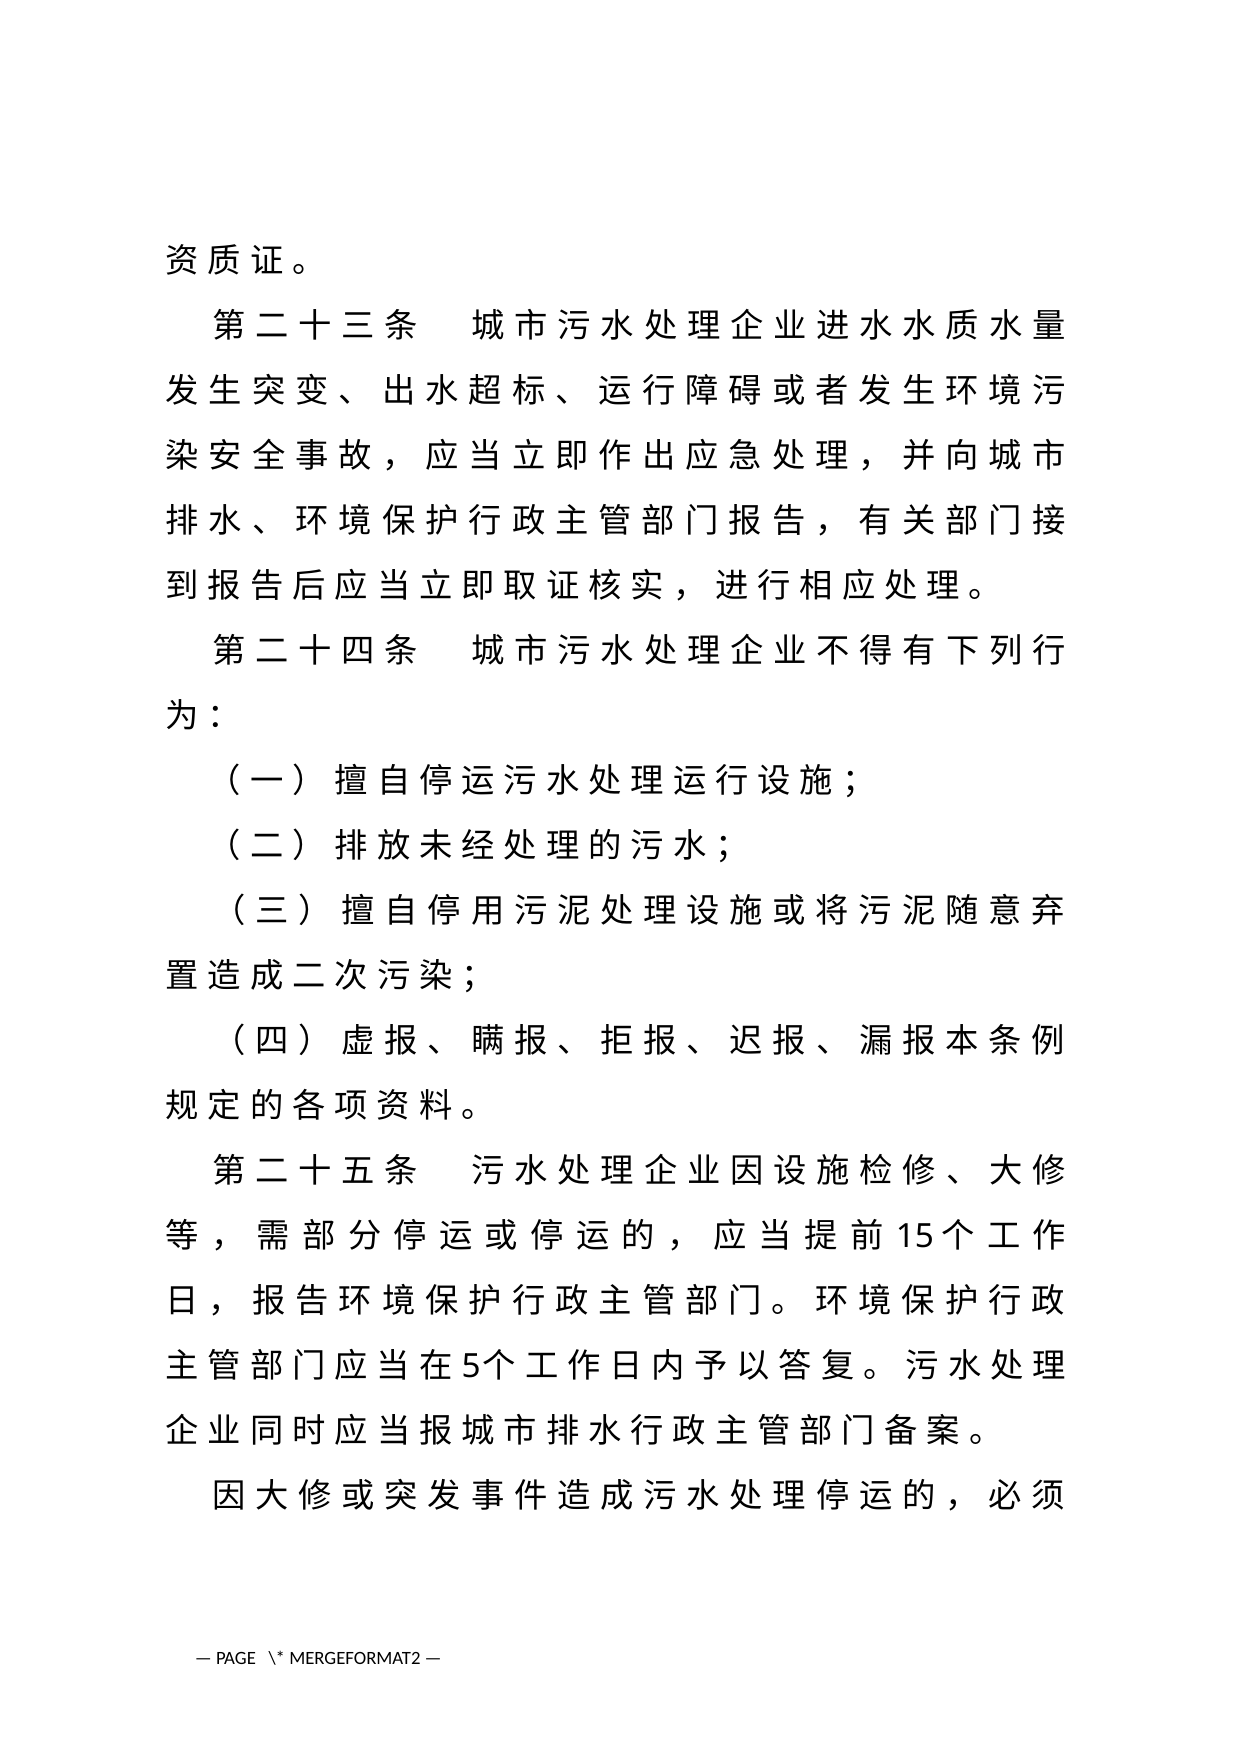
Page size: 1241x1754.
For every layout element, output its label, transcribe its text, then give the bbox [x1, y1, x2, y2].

text （一）擅自停运污水处理运行设施； [165, 746, 1075, 811]
text （二）排放未经处理的污水； [165, 811, 1075, 876]
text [165, 1461, 1075, 1526]
text 第二十三条 城市污水处理企业进水水质水量发生突变、出水超标、运行障碍或者发生环境污染安全事故，应当立即作出应急处理，并向城市排水、环境保护行政主管部门报告，有关部门接到报告后应当立即取证核实，进行相应处理。 [165, 291, 1075, 616]
text （四）虚报、瞒报、拒报、迟报、漏报本条例规定的各项资料。 [165, 1006, 1075, 1136]
text 第二十四条 城市污水处理企业不得有下列行为： [165, 616, 1075, 746]
text （三）擅自停用污泥处理设施或将污泥随意弃置造成二次污染； [165, 876, 1075, 1006]
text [165, 226, 1075, 291]
text 第二十五条 污水处理企业因设施检修、大修等，需部分停运或停运的，应当提前15个工作日，报告环境保护行政主管部门。环境保护行政主管部门应当在5个工作日内予以答复。污水处理企业同时应当报城市排水行政主管部门备案。 [165, 1136, 1075, 1461]
